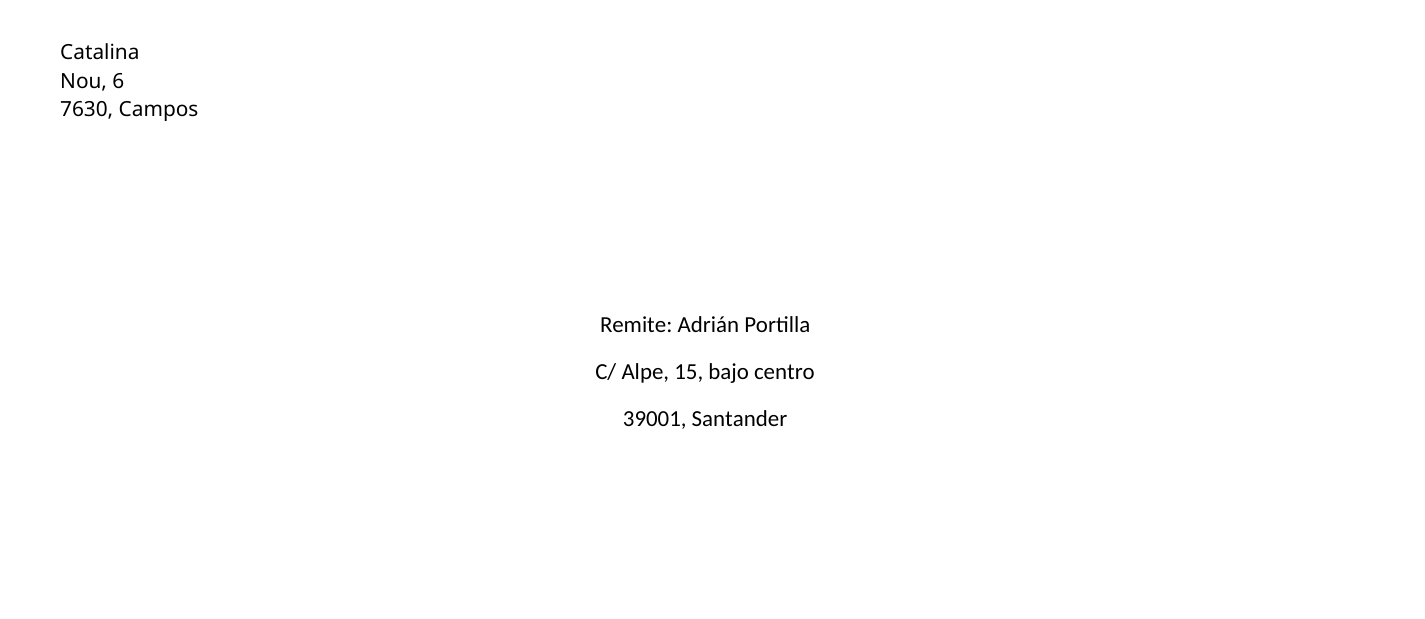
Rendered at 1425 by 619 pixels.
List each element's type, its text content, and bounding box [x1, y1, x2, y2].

text C/ Alpe, 15, bajo centro [60, 357, 1350, 385]
text 39001, Santander [60, 404, 1350, 432]
text Remite: Adrián Portilla [60, 310, 1350, 338]
text Catalina [60, 37, 1350, 66]
text Nou, 6 [60, 66, 1350, 94]
text 7630, Campos [60, 94, 1350, 123]
